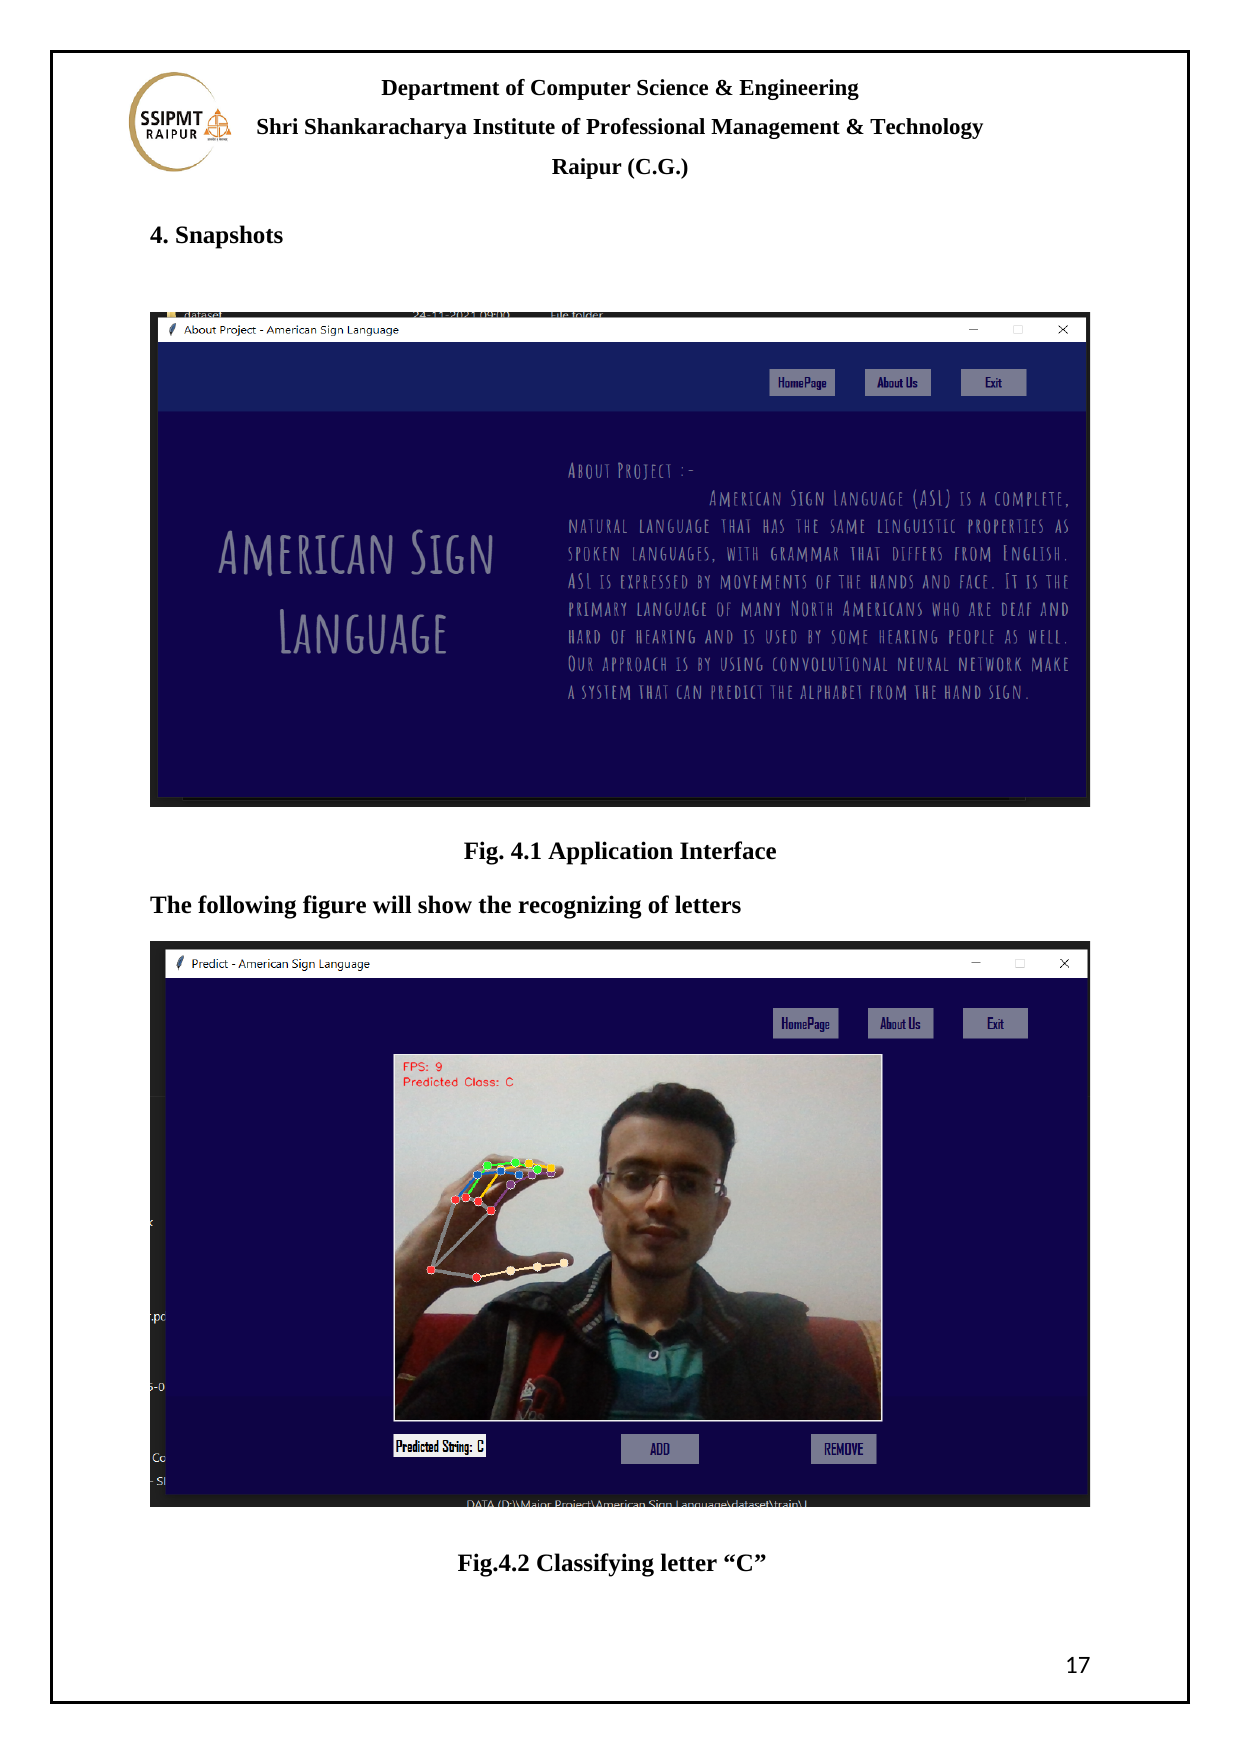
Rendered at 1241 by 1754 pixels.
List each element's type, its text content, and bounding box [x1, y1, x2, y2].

text The following figure will show the recognizing of letters [150, 890, 1090, 919]
text 4. Snapshots [150, 220, 1090, 249]
picture [150, 312, 1091, 807]
picture [150, 941, 1091, 1507]
picture [128, 71, 232, 172]
text Fig. 4.1 Application Interface [150, 807, 1090, 865]
